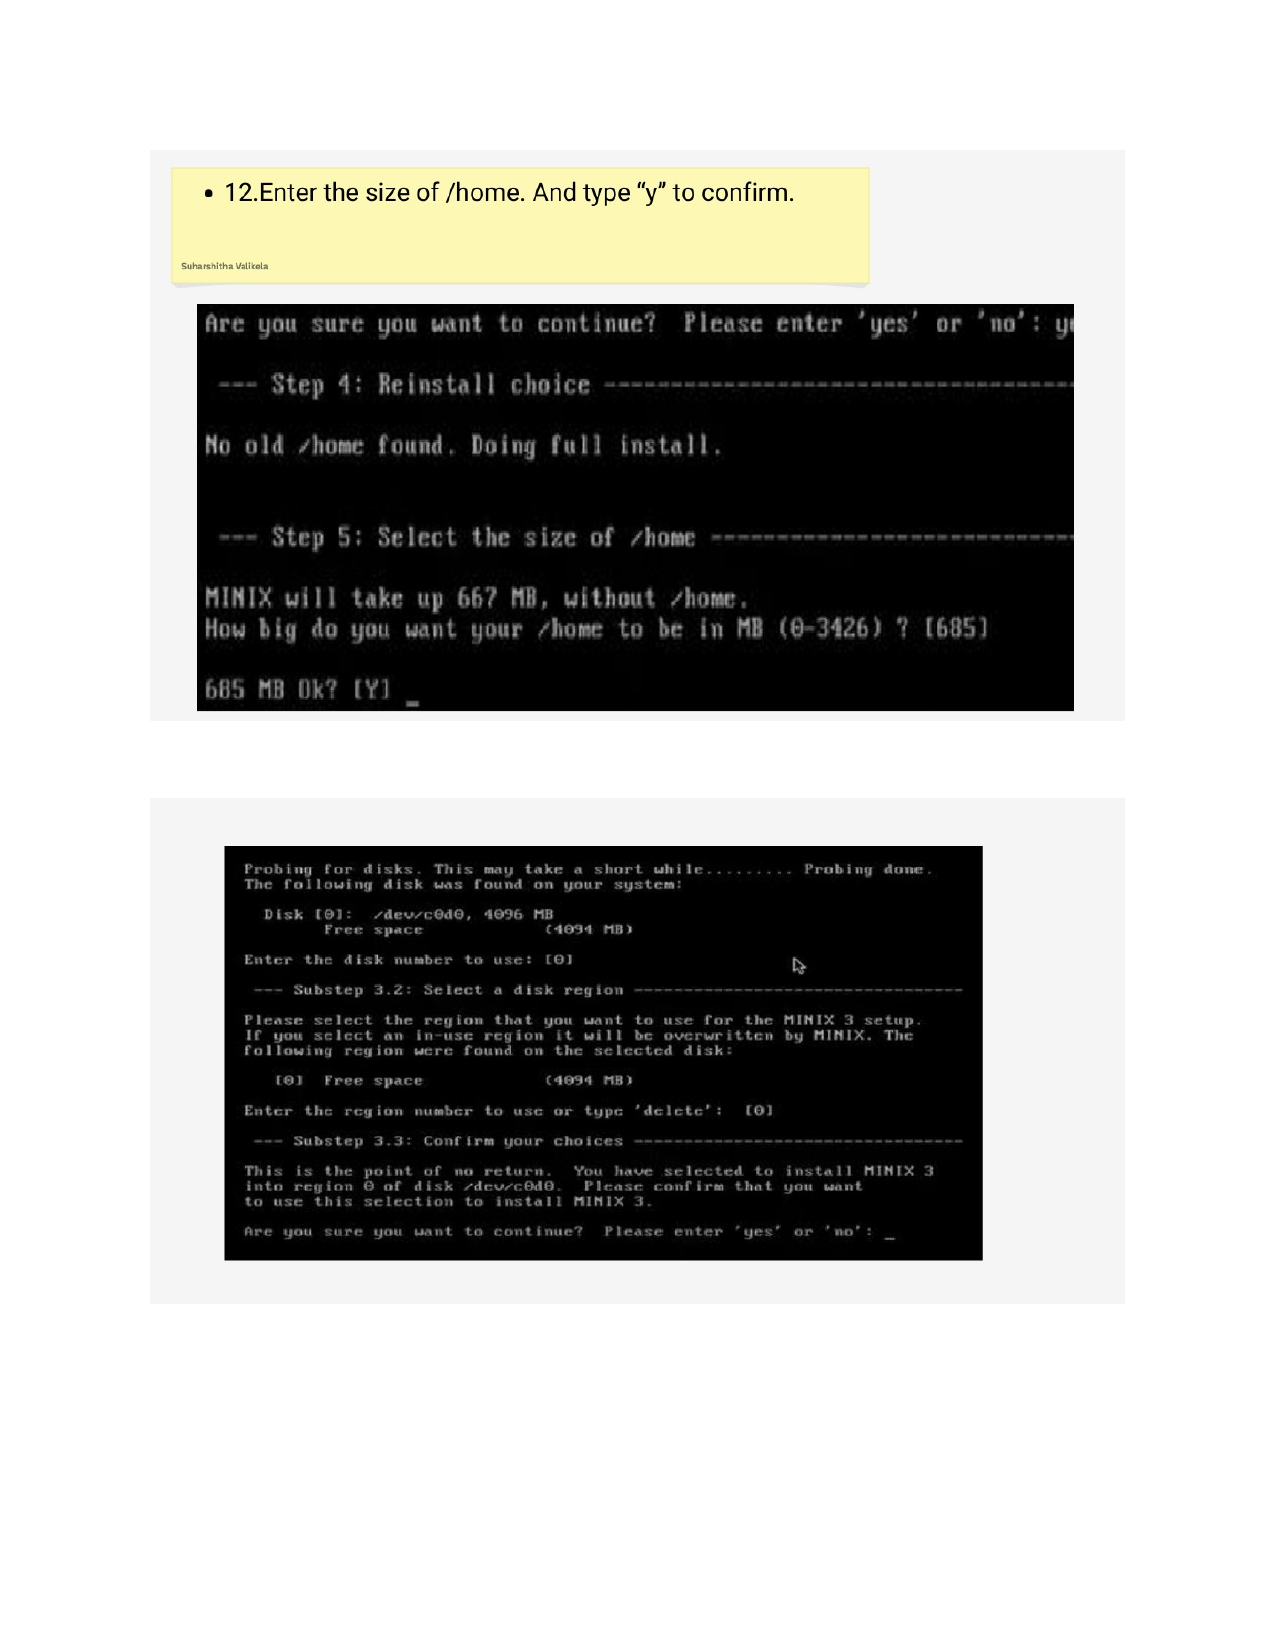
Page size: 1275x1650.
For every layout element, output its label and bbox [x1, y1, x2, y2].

picture [150, 798, 1125, 1304]
picture [150, 150, 1125, 721]
